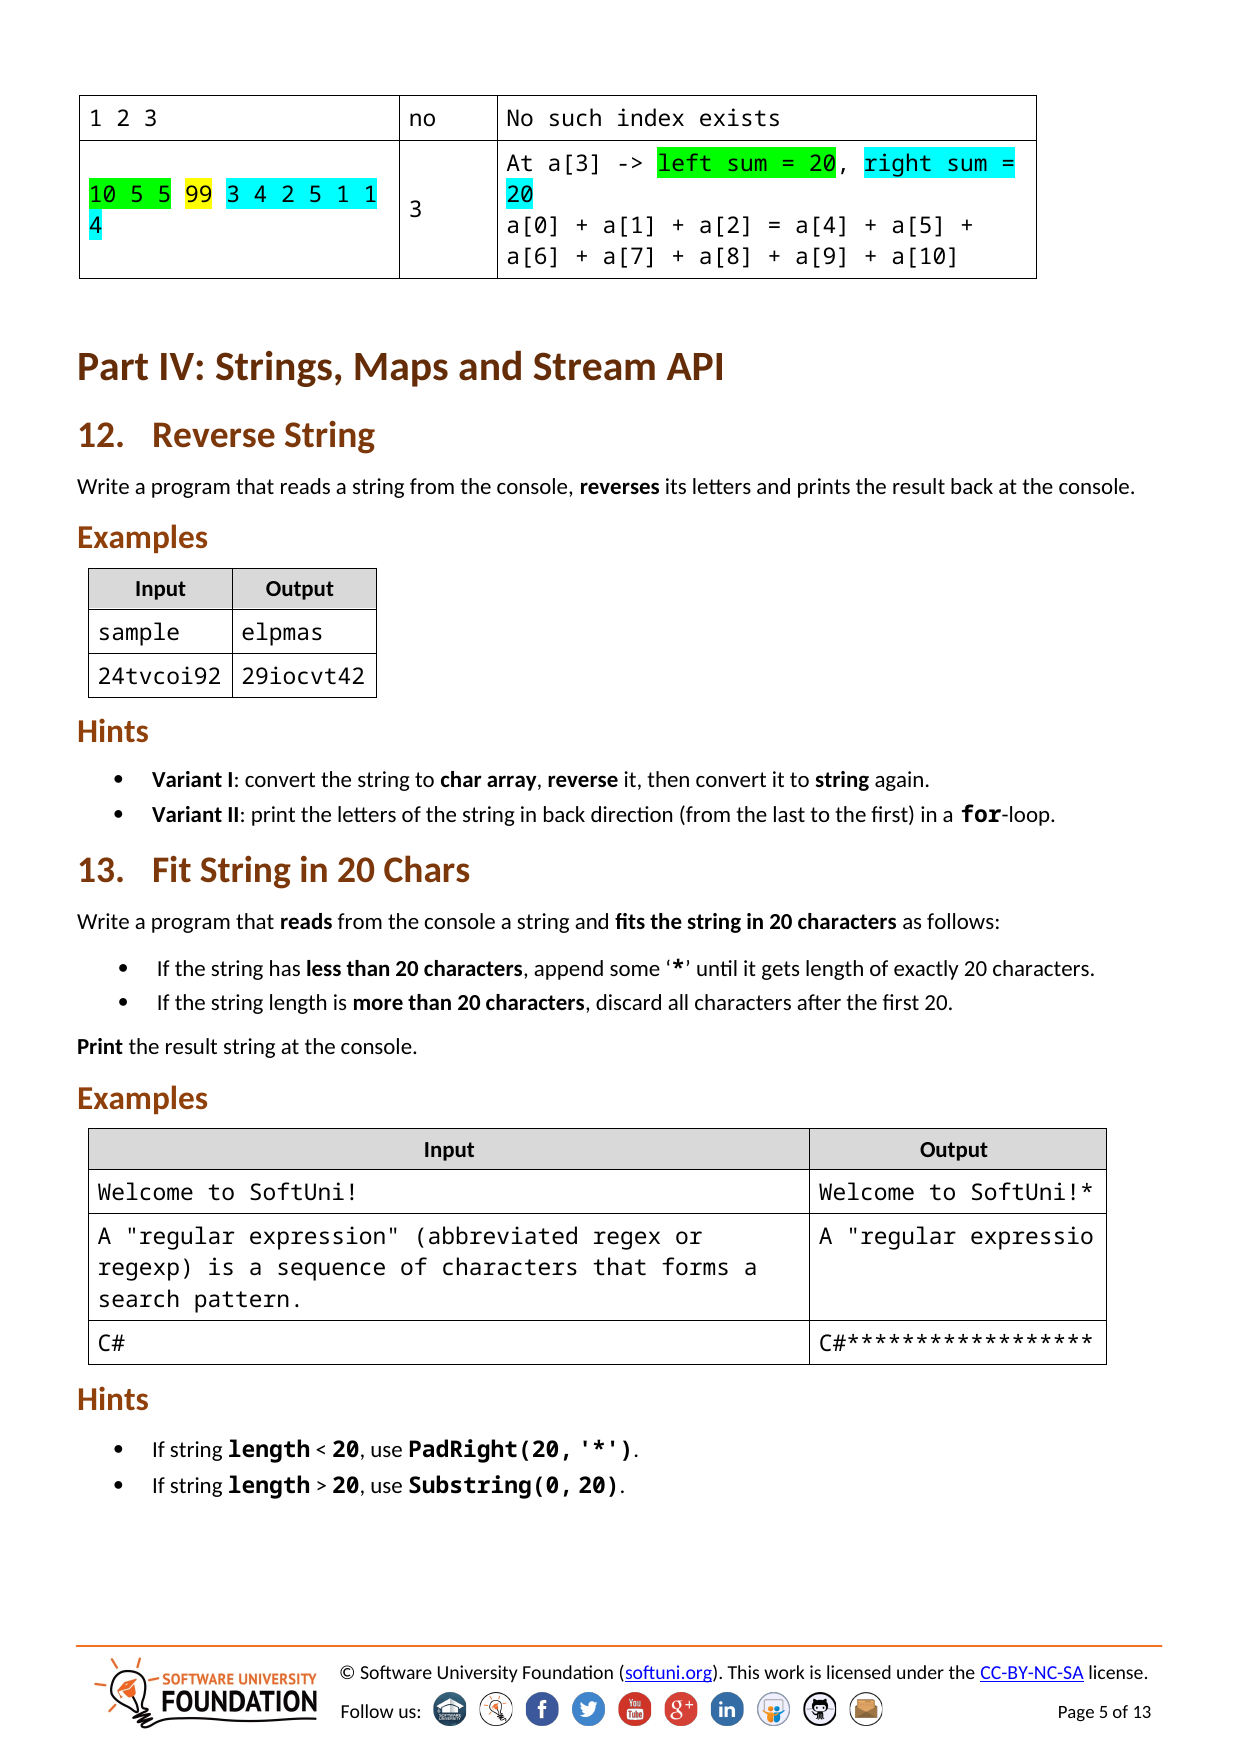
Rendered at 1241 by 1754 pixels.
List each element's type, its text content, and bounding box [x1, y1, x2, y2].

list Variant II: print the letters of the string in back direction (from the last to the first) in a for-loop. [114, 798, 1163, 829]
subtitle Hints [77, 710, 1163, 751]
picture [572, 1692, 605, 1726]
picture [433, 1692, 467, 1726]
table_cell No such index exists [498, 96, 1036, 139]
table_cell 24tvcoi92 [89, 654, 232, 697]
subtitle Examples [77, 1077, 1163, 1118]
picture [710, 1692, 744, 1726]
table_cell Welcome to SoftUni! [89, 1170, 809, 1213]
subtitle Fit String in 20 Chars [77, 846, 1163, 892]
table_cell 1 2 3 [80, 96, 399, 139]
text Write a program that reads from the console a string and fits the string in 20 characters as follows: [77, 907, 1163, 935]
picture [618, 1692, 652, 1726]
list If string length > 20, use Substring(0, 20). [114, 1468, 1163, 1500]
table_cell A "regular expression" (abbreviated regex or regexp) is a sequence of characters that forms a search pattern. [89, 1214, 809, 1320]
table_cell elpmas [233, 610, 376, 653]
list If the string length is more than 20 characters, discard all characters after the first 20. [119, 988, 1163, 1016]
picture [479, 1692, 513, 1726]
list Variant I: convert the string to char array, reverse it, then convert it to string again. [114, 765, 1163, 793]
subtitle Reverse String [77, 411, 1163, 457]
subtitle Hints [77, 1377, 1163, 1418]
table_header Input [89, 1129, 809, 1169]
list If the string has less than 20 characters, append some ‘*’ until it gets length of exactly 20 characters. [119, 952, 1163, 983]
table_cell C#****************** [810, 1321, 1106, 1364]
picture [849, 1692, 883, 1726]
picture [664, 1692, 698, 1726]
table_cell 3 [400, 141, 497, 277]
table_header Input [89, 569, 232, 608]
table_cell 29iocvt42 [233, 654, 376, 697]
picture [93, 1656, 317, 1729]
table_header Output [810, 1129, 1106, 1169]
table_cell 10 5 5 99 3 4 2 5 1 1 4 [80, 141, 399, 277]
picture [757, 1692, 790, 1726]
subtitle Part IV: Strings, Maps and Stream API [77, 340, 1163, 391]
table_cell At a[3] -> left sum = 20, right sum = 20 a[0] + a[1] + a[2] = a[4] + a[5] + a[6] + a[7] + a[8] + a[9] + a[10] [498, 141, 1036, 277]
picture [803, 1692, 837, 1726]
table_cell Welcome to SoftUni!* [810, 1170, 1106, 1213]
text Print the result string at the console. [77, 1032, 1163, 1060]
picture [525, 1692, 559, 1726]
table_cell no [400, 96, 497, 139]
text Write a program that reads a string from the console, reverses its letters and prints the result back at the console. [77, 472, 1163, 500]
table_cell C# [89, 1321, 809, 1364]
list If string length < 20, use PadRight(20, '*'). [114, 1433, 1163, 1464]
table_header Output [233, 569, 376, 608]
table_cell A "regular expressio [810, 1214, 1106, 1320]
subtitle Examples [77, 517, 1163, 557]
table_cell sample [89, 610, 232, 653]
